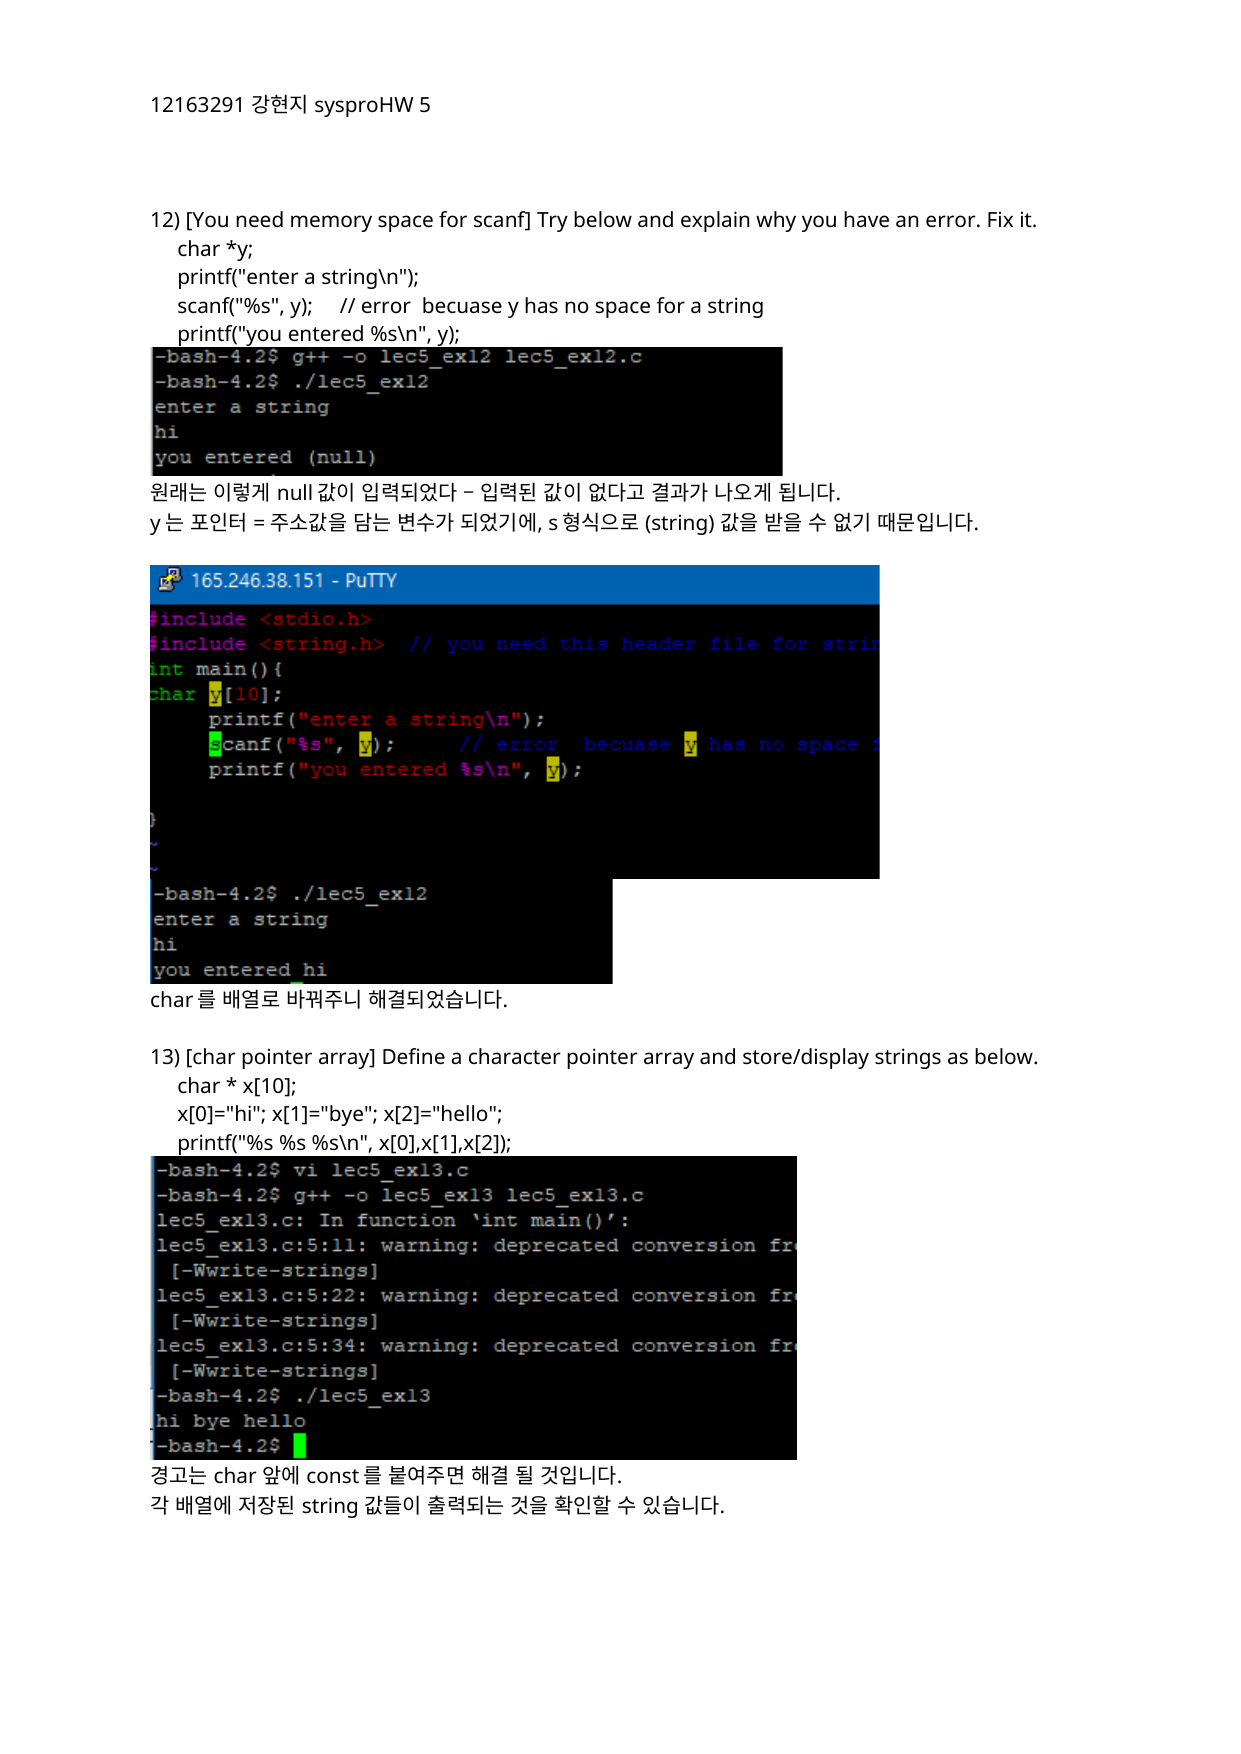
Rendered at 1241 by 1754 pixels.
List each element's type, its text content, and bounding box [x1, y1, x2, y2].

text x[0]="hi"; x[1]="bye"; x[2]="hello"; [150, 1099, 1090, 1128]
text char를 배열로 바꿔주니 해결되었습니다. [150, 984, 1090, 1014]
text 각 배열에 저장된 string 값들이 출력되는 것을 확인할 수 있습니다. [150, 1490, 1090, 1520]
text 13) [char pointer array] Define a character pointer array and store/display strings as below. [150, 1042, 1090, 1071]
picture [150, 347, 783, 476]
text y는 포인터 = 주소값을 담는 변수가 되었기에, s형식으로 (string) 값을 받을 수 없기 때문입니다. [150, 506, 1090, 537]
text scanf("%s", y); // error becuase y has no space for a string [150, 291, 1090, 319]
text printf("enter a string\n"); [150, 262, 1090, 291]
text char *y; [150, 234, 1090, 262]
text printf("you entered %s\n", y); [150, 319, 1090, 348]
text 12) [You need memory space for scanf] Try below and explain why you have an error. Fix it. [150, 206, 1090, 234]
text 원래는 이렇게 null값이 입력되었다 – 입력된 값이 없다고 결과가 나오게 됩니다. [150, 476, 1090, 506]
picture [150, 1156, 797, 1460]
picture [150, 565, 880, 984]
text char * x[10]; [150, 1071, 1090, 1099]
text 경고는 char 앞에 const를 붙여주면 해결 될 것입니다. [150, 1459, 1090, 1490]
text printf("%s %s %s\n", x[0],x[1],x[2]); [150, 1128, 1090, 1156]
